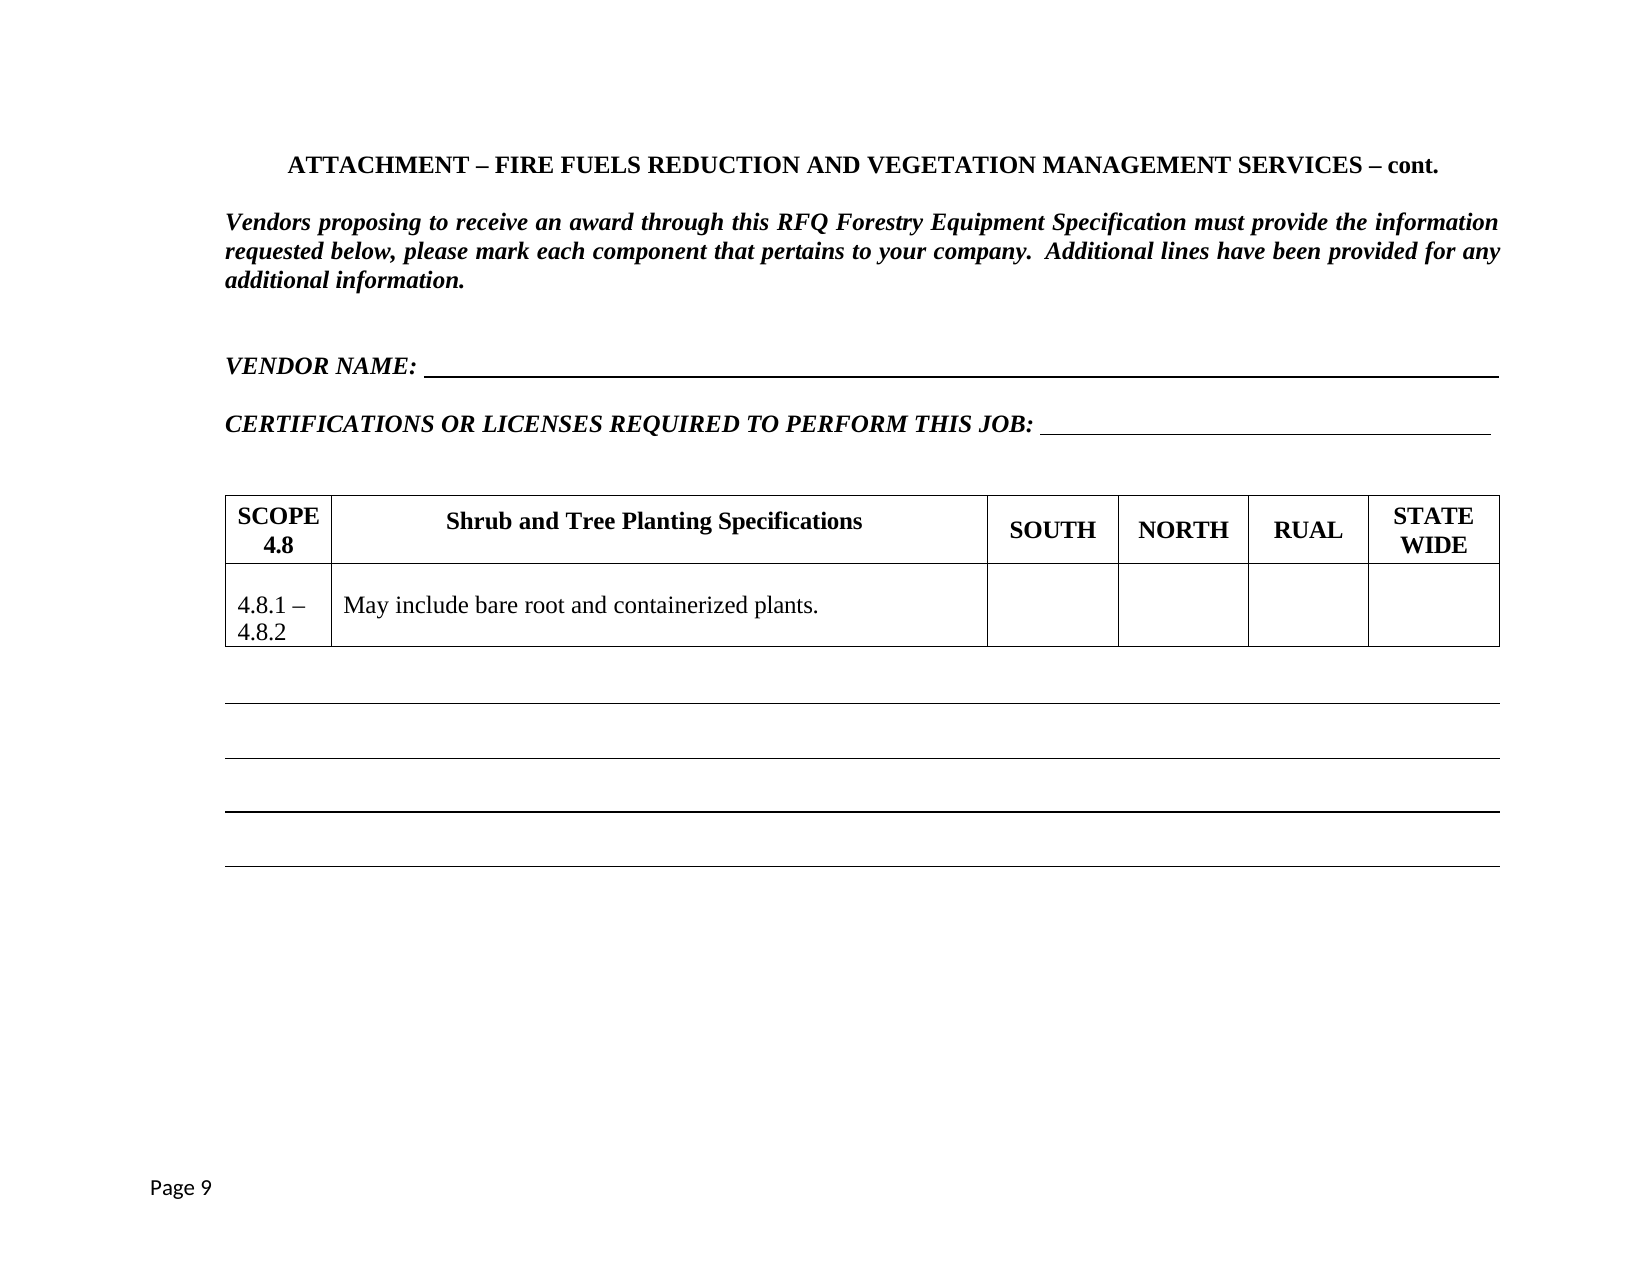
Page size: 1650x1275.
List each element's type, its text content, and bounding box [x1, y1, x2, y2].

text CERTIFICATIONS OR LICENSES REQUIRED TO PERFORM THIS JOB: [225, 409, 1521, 437]
table_header SOUTH [988, 496, 1118, 562]
table_cell [1369, 564, 1499, 646]
text VENDOR NAME: [225, 351, 1521, 380]
table_header SCOPE 4.8 [226, 496, 331, 562]
table_cell 4.8.1 – 4.8.2 [226, 564, 331, 646]
table_cell [1249, 564, 1368, 646]
table_cell [988, 564, 1118, 646]
table_cell May include bare root and containerized plants. [332, 564, 987, 646]
table_header Shrub and Tree Planting Specifications [332, 496, 987, 562]
subtitle ATTACHMENT – FIRE FUELS REDUCTION AND VEGETATION MANAGEMENT SERVICES – cont. [287, 150, 1521, 179]
table_header RUAL [1249, 496, 1368, 562]
table_header STATE WIDE [1369, 496, 1499, 562]
text Vendors proposing to receive an award through this RFQ Forestry Equipment Specification must provide the information requested below, please mark each component that pertains to your company. Additional lines have been provided for any additional information. [225, 207, 1501, 294]
table_header NORTH [1119, 496, 1248, 562]
table_cell [1119, 564, 1248, 646]
